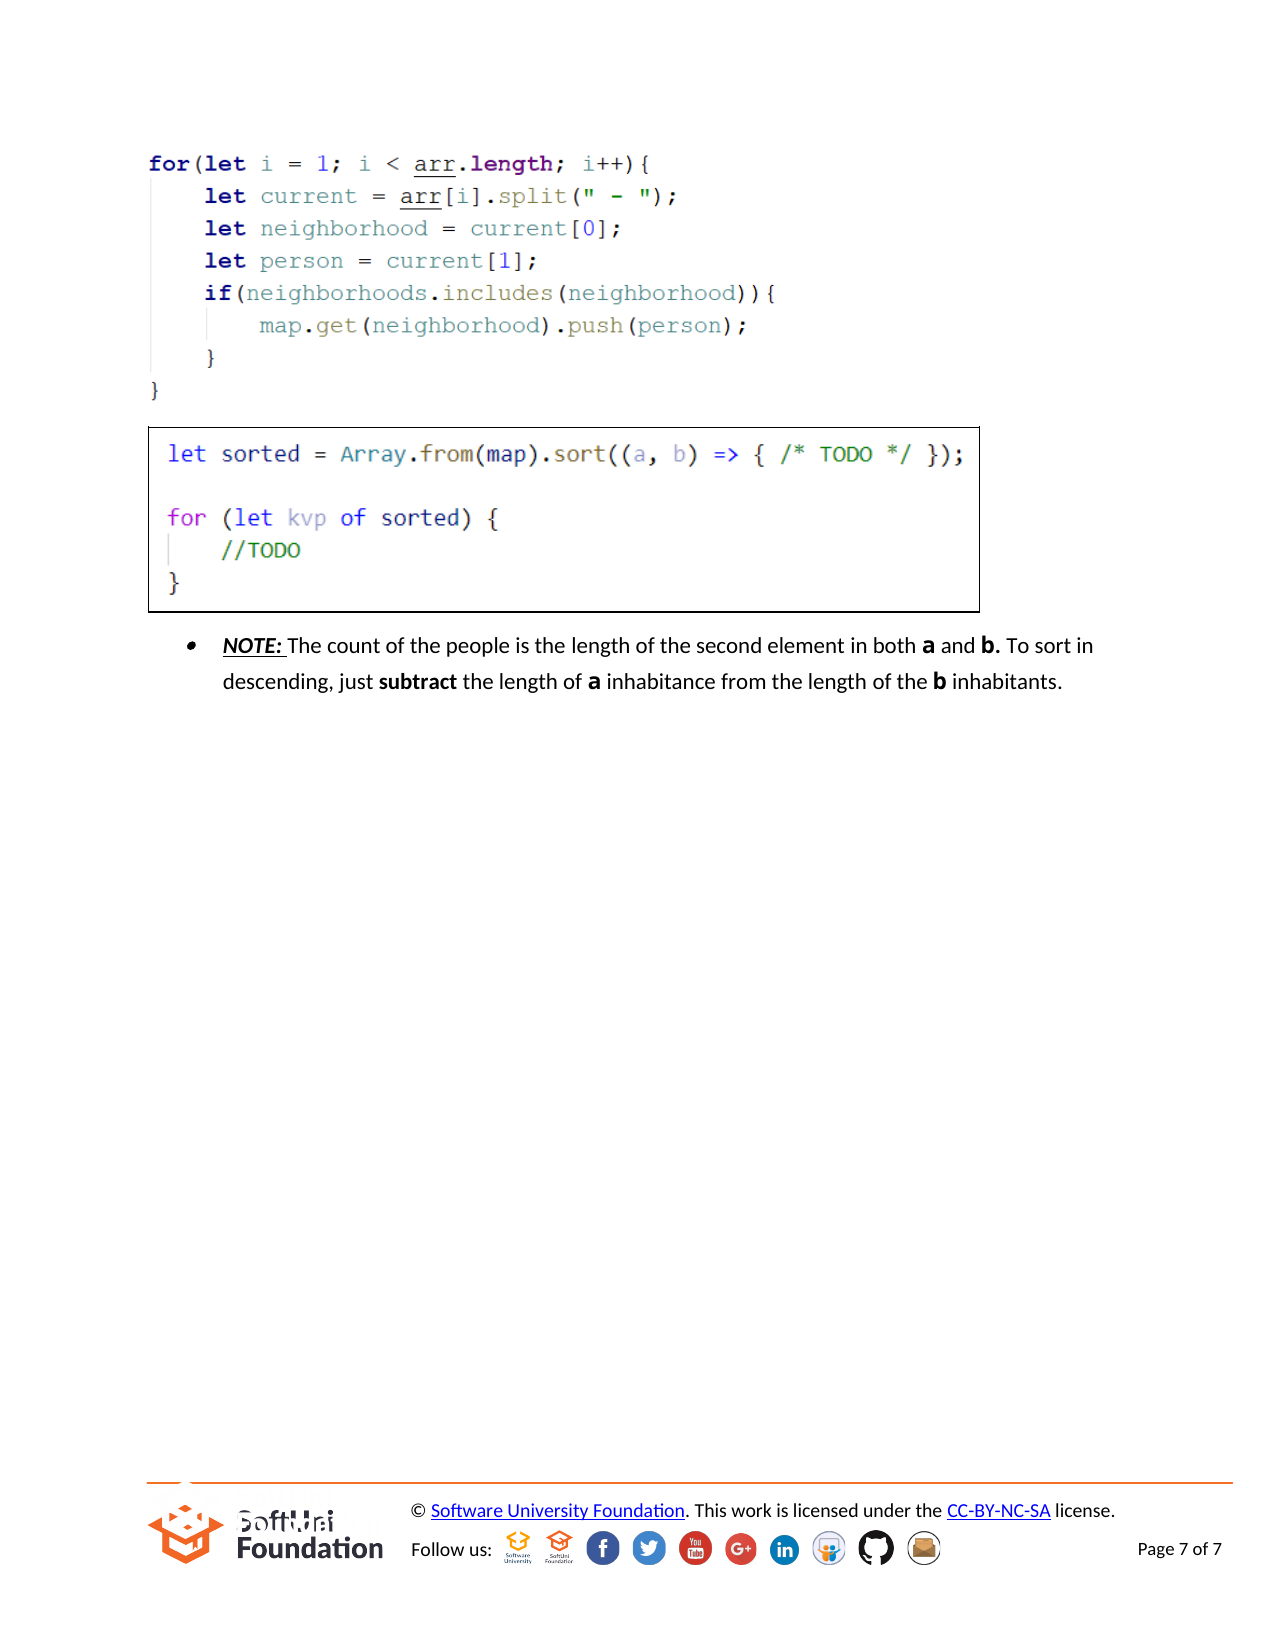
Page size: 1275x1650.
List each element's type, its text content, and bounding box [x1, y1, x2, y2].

picture [679, 1531, 712, 1565]
picture [545, 1530, 574, 1565]
picture [586, 1531, 620, 1565]
picture [725, 1533, 757, 1565]
picture [504, 1531, 532, 1565]
picture [147, 147, 782, 410]
picture [149, 428, 979, 611]
picture [632, 1531, 666, 1565]
picture [858, 1530, 894, 1565]
picture [783, 1547, 792, 1556]
list NOTE: The count of the people is the length of the second element in both a and b. To sort in descending, just subtract the length of a inhabitance from the length of the b inhabitants. [185, 629, 1127, 696]
picture [907, 1531, 941, 1565]
picture [147, 1480, 383, 1564]
picture [770, 1535, 778, 1544]
picture [791, 1535, 799, 1544]
picture [812, 1531, 846, 1565]
picture [791, 1556, 799, 1565]
picture [770, 1556, 778, 1565]
